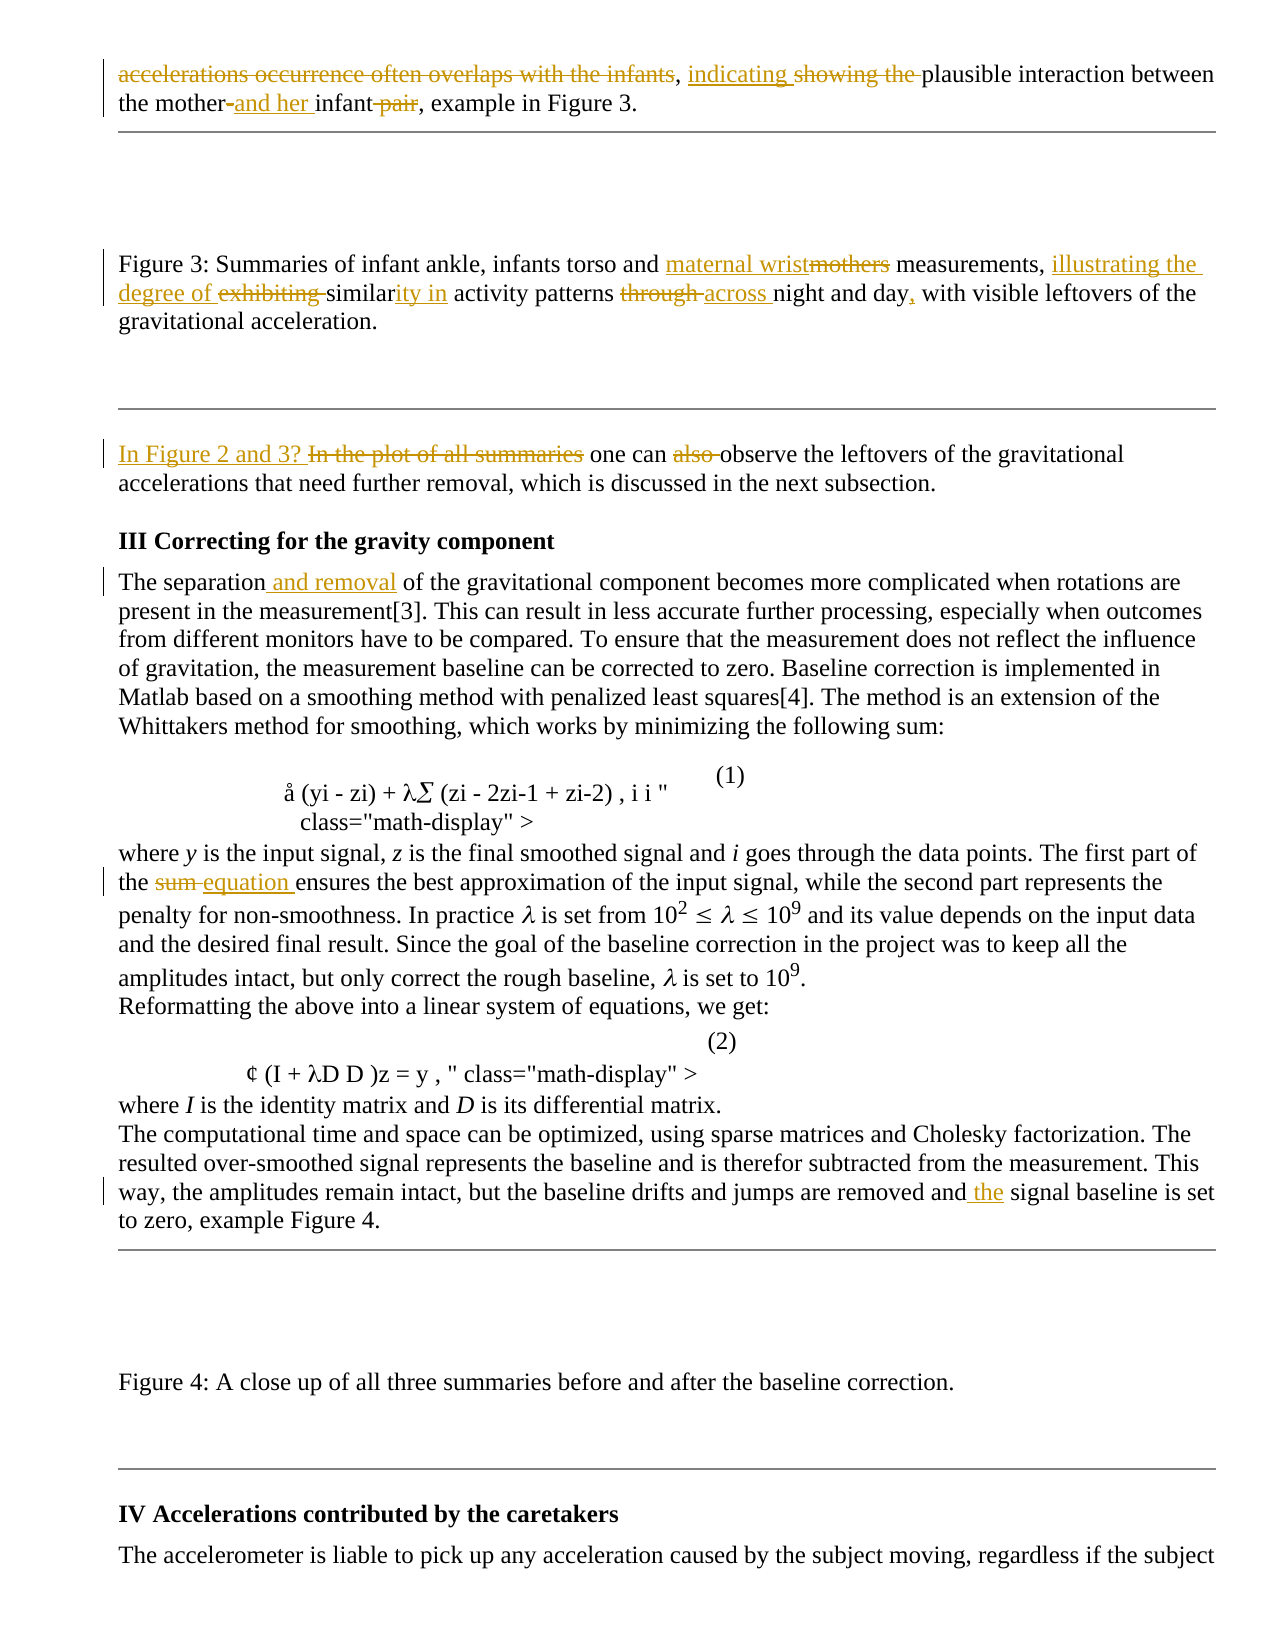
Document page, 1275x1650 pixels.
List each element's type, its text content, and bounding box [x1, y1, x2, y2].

table_header (1) [713, 740, 1219, 838]
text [118, 59, 1216, 117]
table_header å (yi - zi) +  (zi - 2zi-1 + zi-2) , i i " class="math-display" > [121, 740, 713, 838]
subtitle III Correcting for the gravity component [118, 526, 1216, 554]
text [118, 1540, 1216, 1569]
table_header ¢ (I + D D )z = y , " class="math-display" > [121, 1020, 704, 1090]
text Figure 3: Summaries of infant ankle, infants torso and measurements, similar activity patterns night and day with visible leftovers of the gravitational acceleration. [118, 249, 1216, 335]
text one can observe the leftovers of the gravitational accelerations that need further removal, which is discussed in the next subsection. [118, 439, 1216, 496]
text Figure 4: A close up of all three summaries before and after the baseline correction. [118, 1367, 1216, 1395]
text The separation of the gravitational component becomes more complicated when rotations are present in the measurement[3]. This can result in less accurate further processing, especially when outcomes from different monitors have to be compared. To ensure that the measurement does not reflect the influence of gravitation, the measurement baseline can be corrected to zero. Baseline correction is implemented in Matlab based on a smoothing method with penalized least squares[4]. The method is an extension of the Whittakers method for smoothing, which works by minimizing the following sum: [118, 567, 1216, 739]
text where I is the identity matrix and D is its differential matrix. The computational time and space can be optimized, using sparse matrices and Cholesky factorization. The resulted over-smoothed signal represents the baseline and is therefor subtracted from the measurement. This way, the amplitudes remain intact, but the baseline drifts and jumps are removed and signal baseline is set to zero, example Figure 4. [118, 1090, 1216, 1234]
text where y is the input signal, z is the final smoothed signal and i goes through the data points. The first part of the ensures the best approximation of the input signal, while the second part represents the penalty for non-smoothness. In practice  is set from 102    109 and its value depends on the input data and the desired final result. Since the goal of the baseline correction in the project was to keep all the amplitudes intact, but only correct the rough baseline,  is set to 109. Reformatting the above into a linear system of equations, we get: [118, 838, 1216, 1020]
subtitle IV Accelerations contributed by the caretakers [118, 1499, 1216, 1528]
table_header (2) [704, 1020, 1219, 1090]
